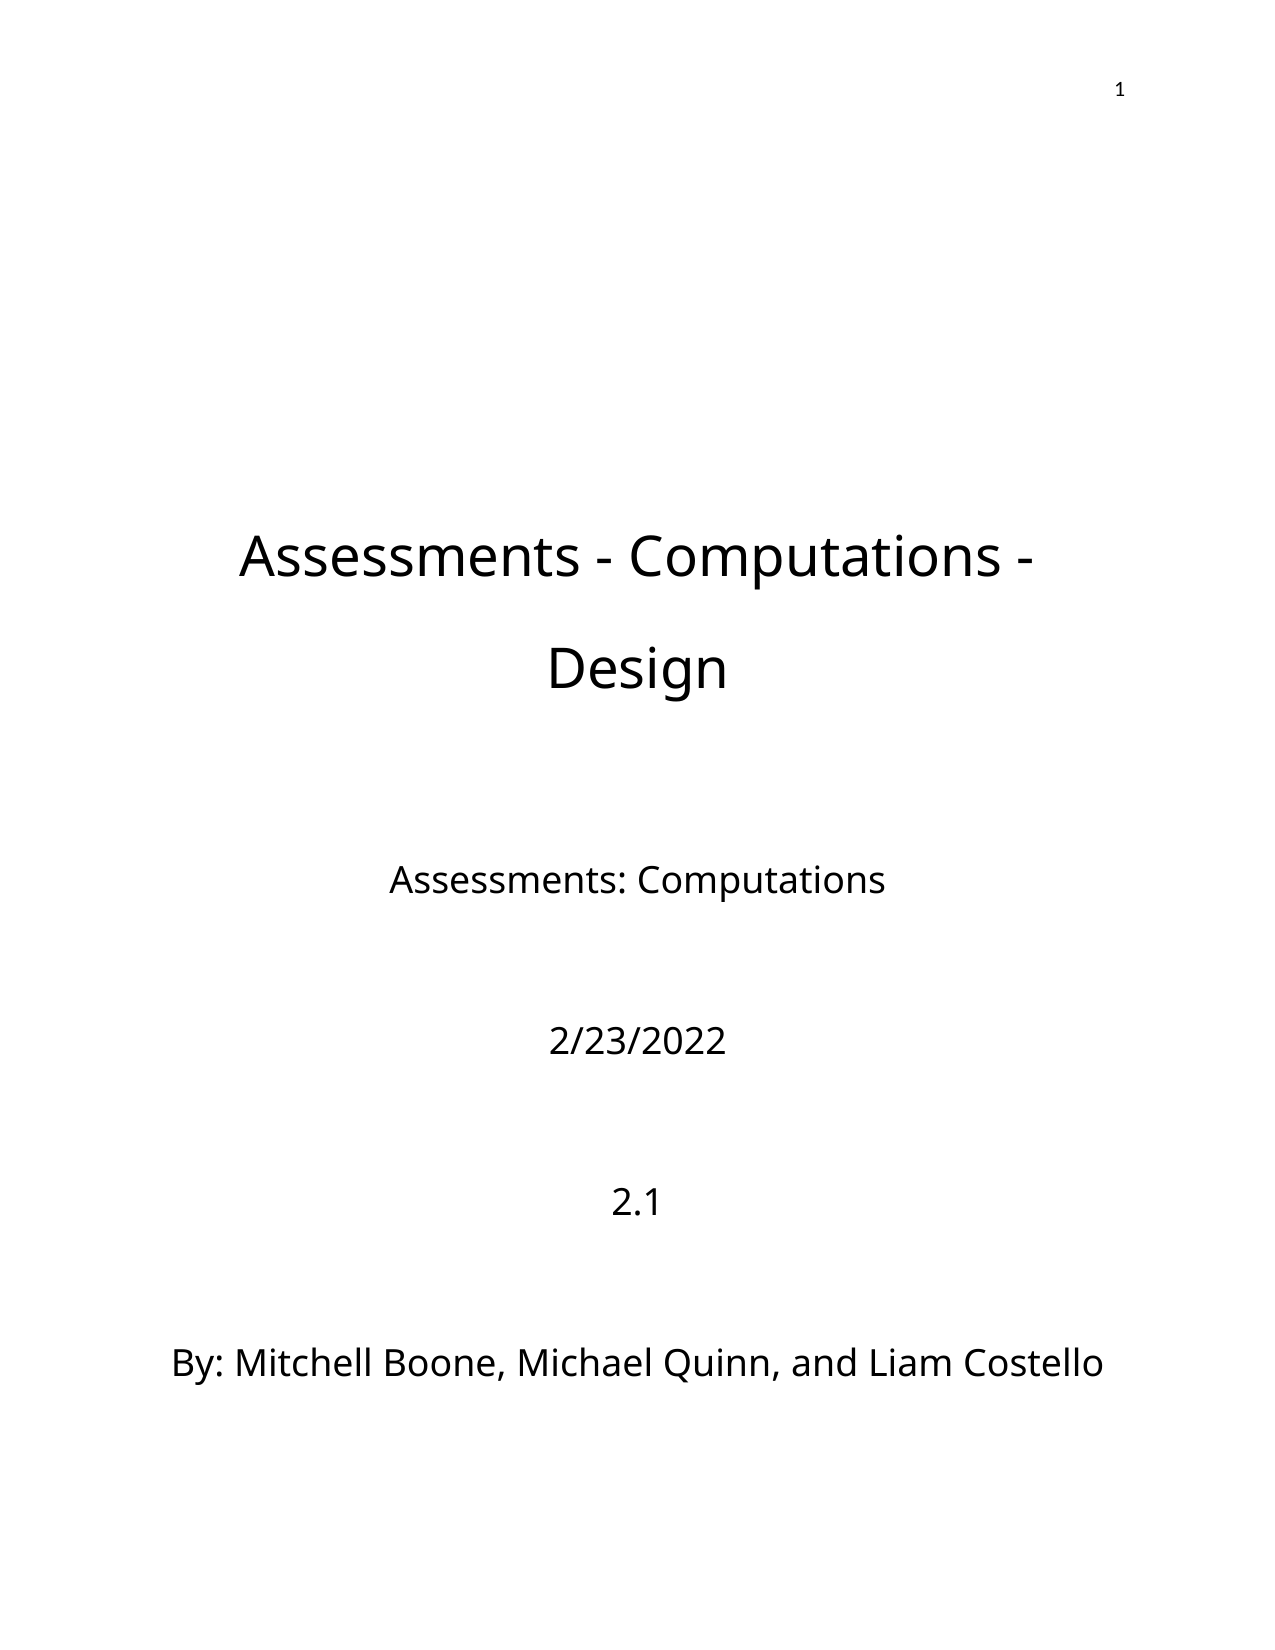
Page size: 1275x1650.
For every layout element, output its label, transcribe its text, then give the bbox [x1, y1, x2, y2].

text Design [150, 628, 1125, 705]
text By: Mitchell Boone, Michael Quinn, and Liam Costello [150, 1336, 1125, 1387]
text Assessments - Computations - [150, 516, 1125, 593]
text Assessments: Computations [150, 853, 1125, 904]
text 2.1 [150, 1175, 1125, 1226]
text 2/23/2022 [150, 1014, 1125, 1065]
